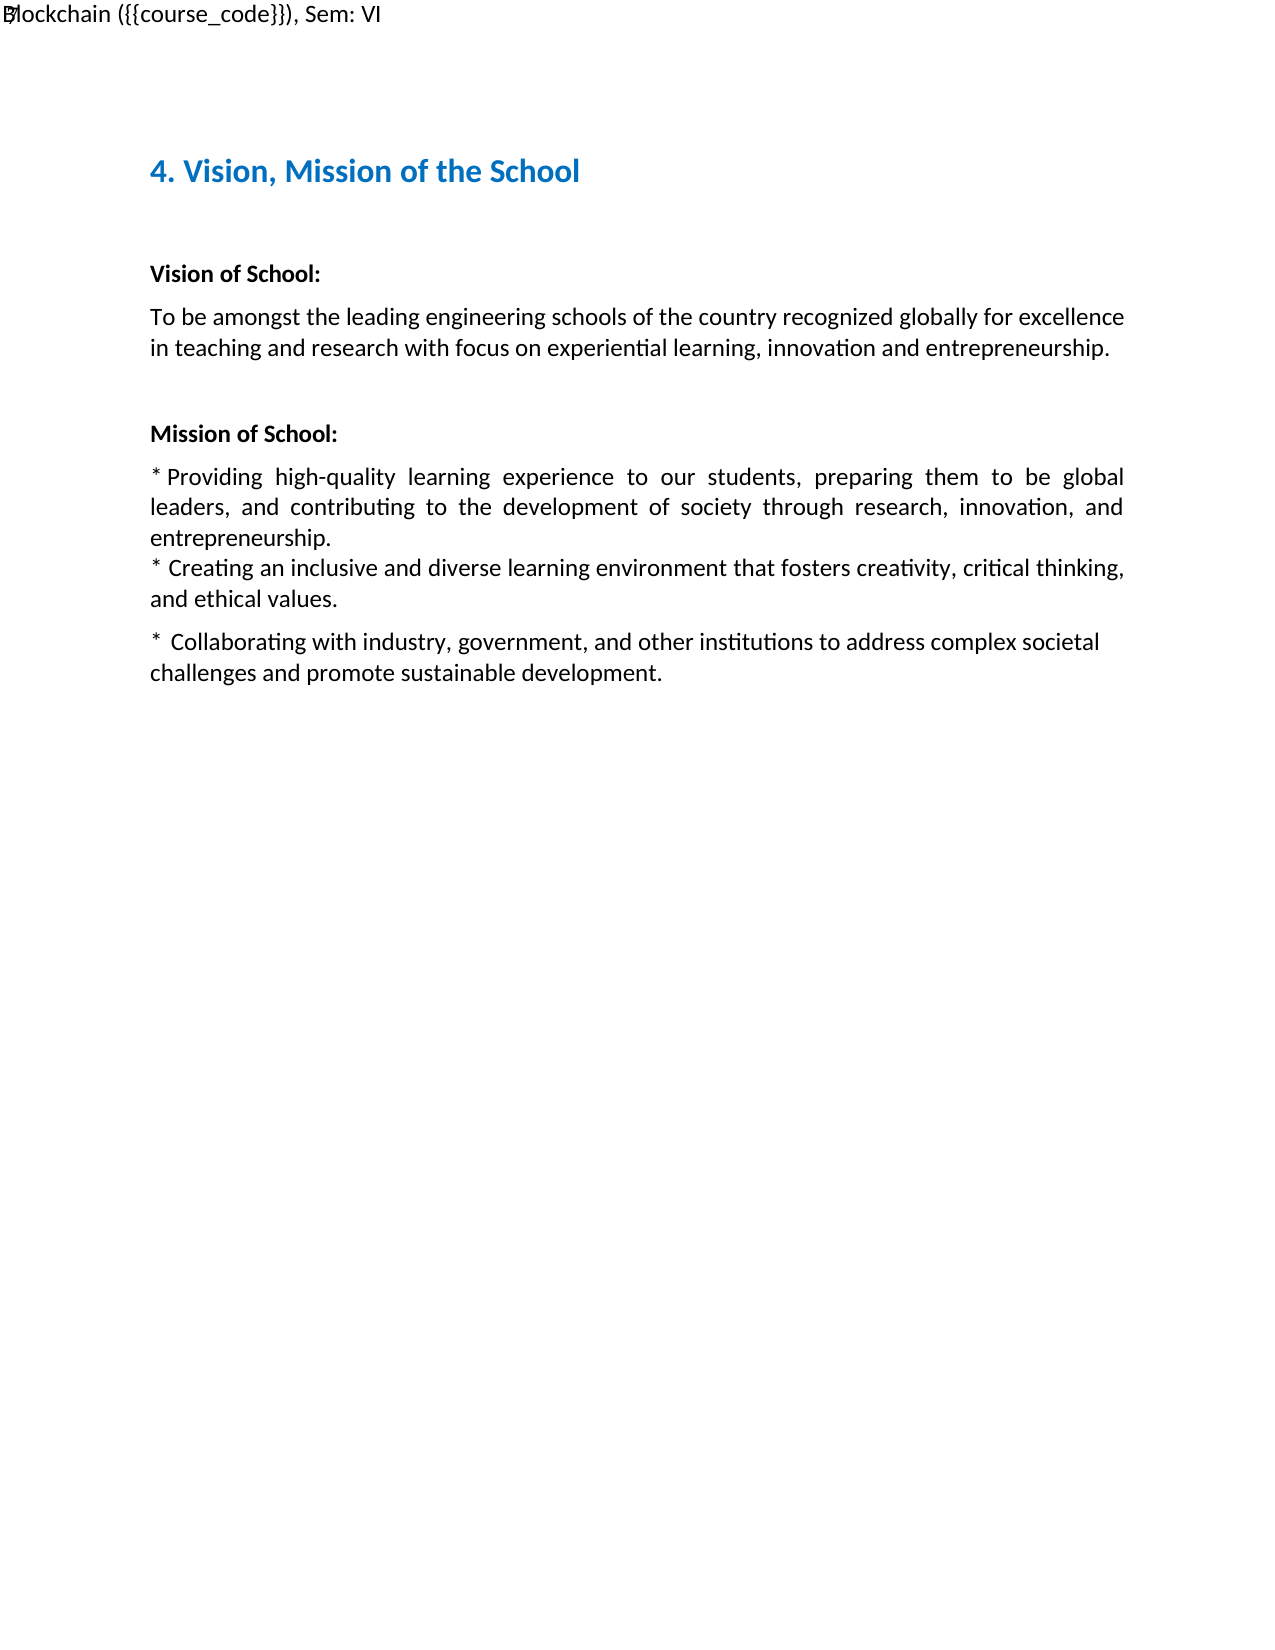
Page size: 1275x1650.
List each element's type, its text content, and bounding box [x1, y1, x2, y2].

subtitle Vision of School: [150, 258, 1225, 289]
subtitle Vision, Mission of the School [150, 150, 1225, 190]
list Collaborating with industry, government, and other institutions to address complex societal challenges and promote sustainable development. [150, 626, 1125, 687]
list Creating an inclusive and diverse learning environment that fosters creativity, critical thinking, and ethical values. [150, 552, 1125, 613]
subtitle Mission of School: [150, 418, 1225, 448]
list Providing high-quality learning experience to our students, preparing them to be global leaders, and contributing to the development of society through research, innovation, and entrepreneurship. [150, 461, 1125, 552]
text To be amongst the leading engineering schools of the country recognized globally for excellence in teaching and research with focus on experiential learning, innovation and entrepreneurship. [150, 301, 1125, 362]
